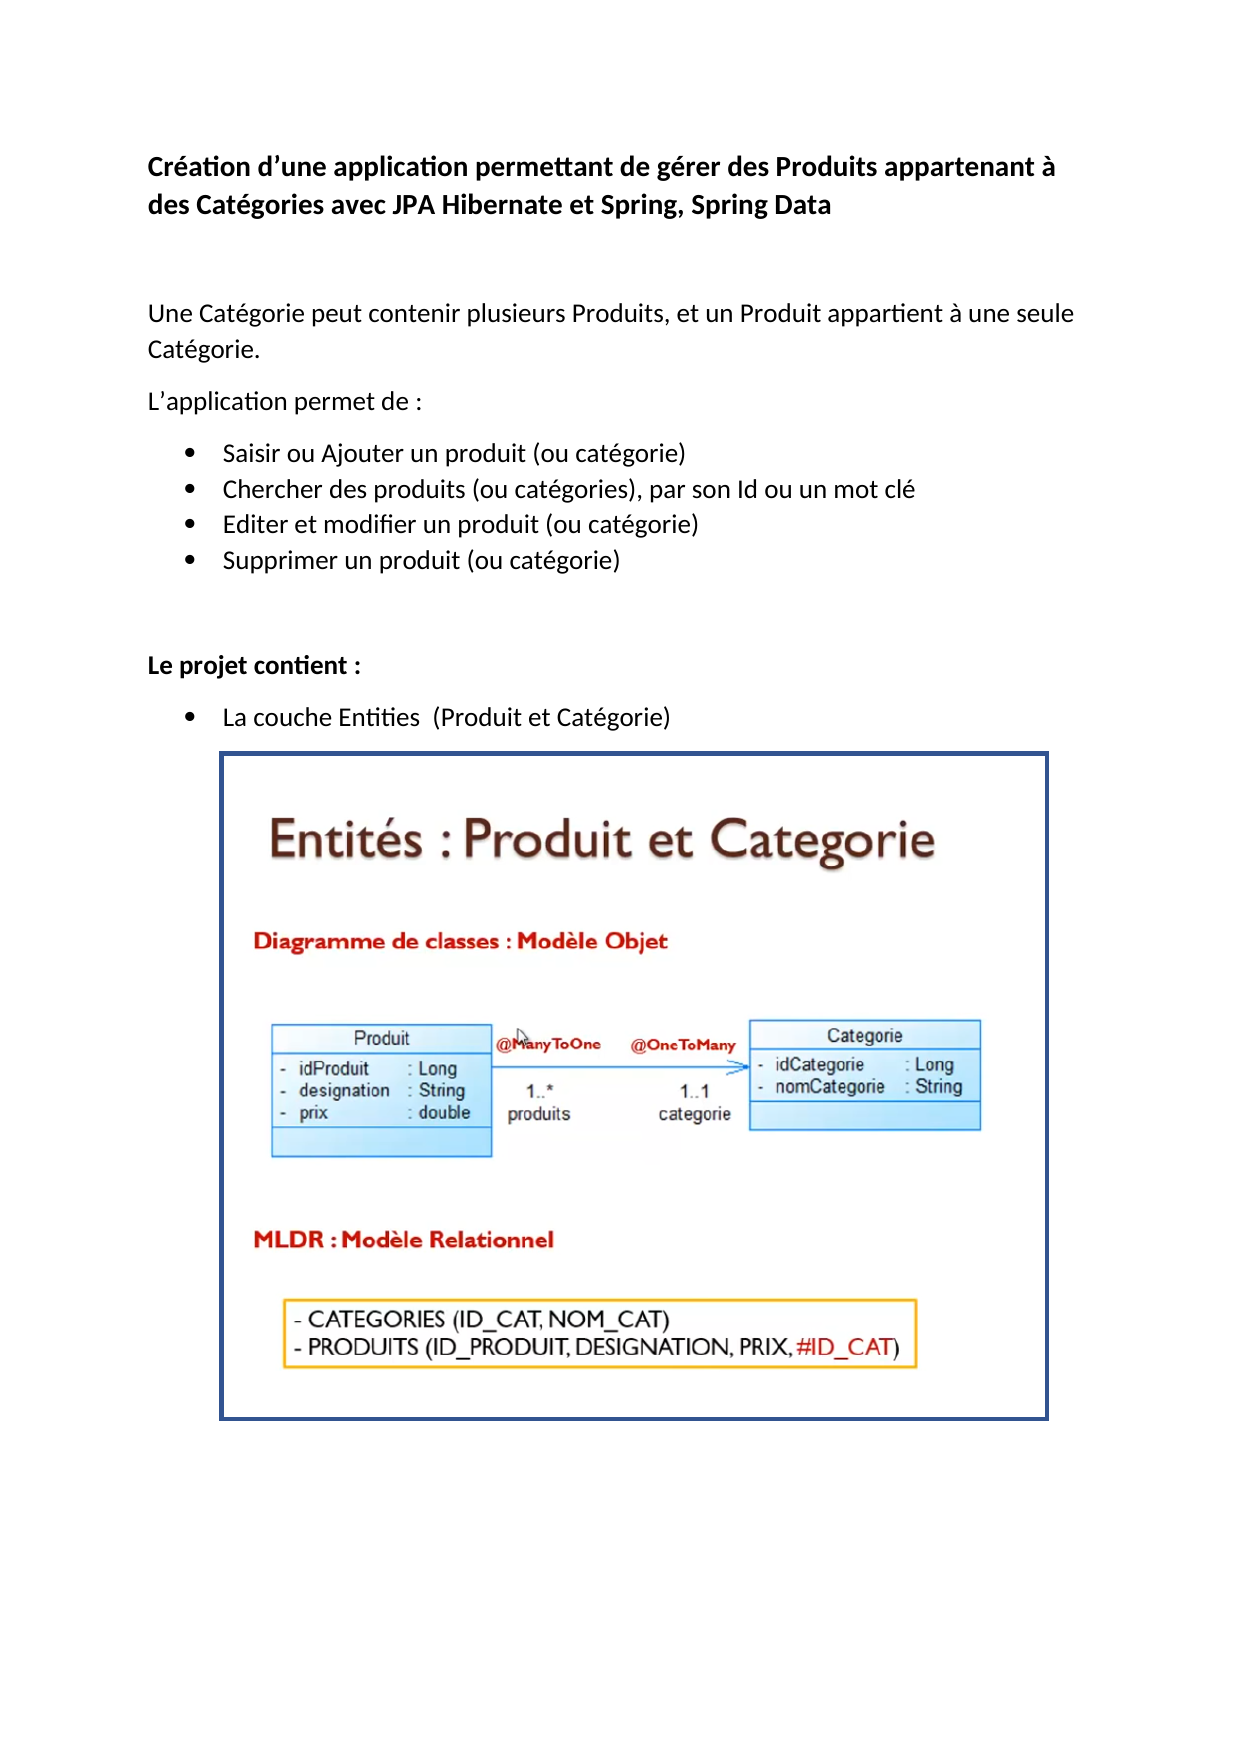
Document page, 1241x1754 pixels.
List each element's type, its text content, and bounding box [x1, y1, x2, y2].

list Saisir ou Ajouter un produit (ou catégorie) [185, 436, 1093, 469]
picture [224, 756, 1045, 1417]
list Supprimer un produit (ou catégorie) [185, 543, 1093, 576]
text Le projet contient : [148, 648, 1093, 681]
text Une Catégorie peut contenir plusieurs Produits, et un Produit appartient à une seule Catégorie. [148, 296, 1093, 365]
text Création d’une application permettant de gérer des Produits appartenant à des Catégories avec JPA Hibernate et Spring, Spring Data [148, 148, 1093, 222]
list Chercher des produits (ou catégories), par son Id ou un mot clé [185, 472, 1093, 505]
list Editer et modifier un produit (ou catégorie) [185, 508, 1093, 541]
text L’application permet de : [148, 384, 1093, 417]
list La couche Entities (Produit et Catégorie) [185, 700, 1093, 733]
